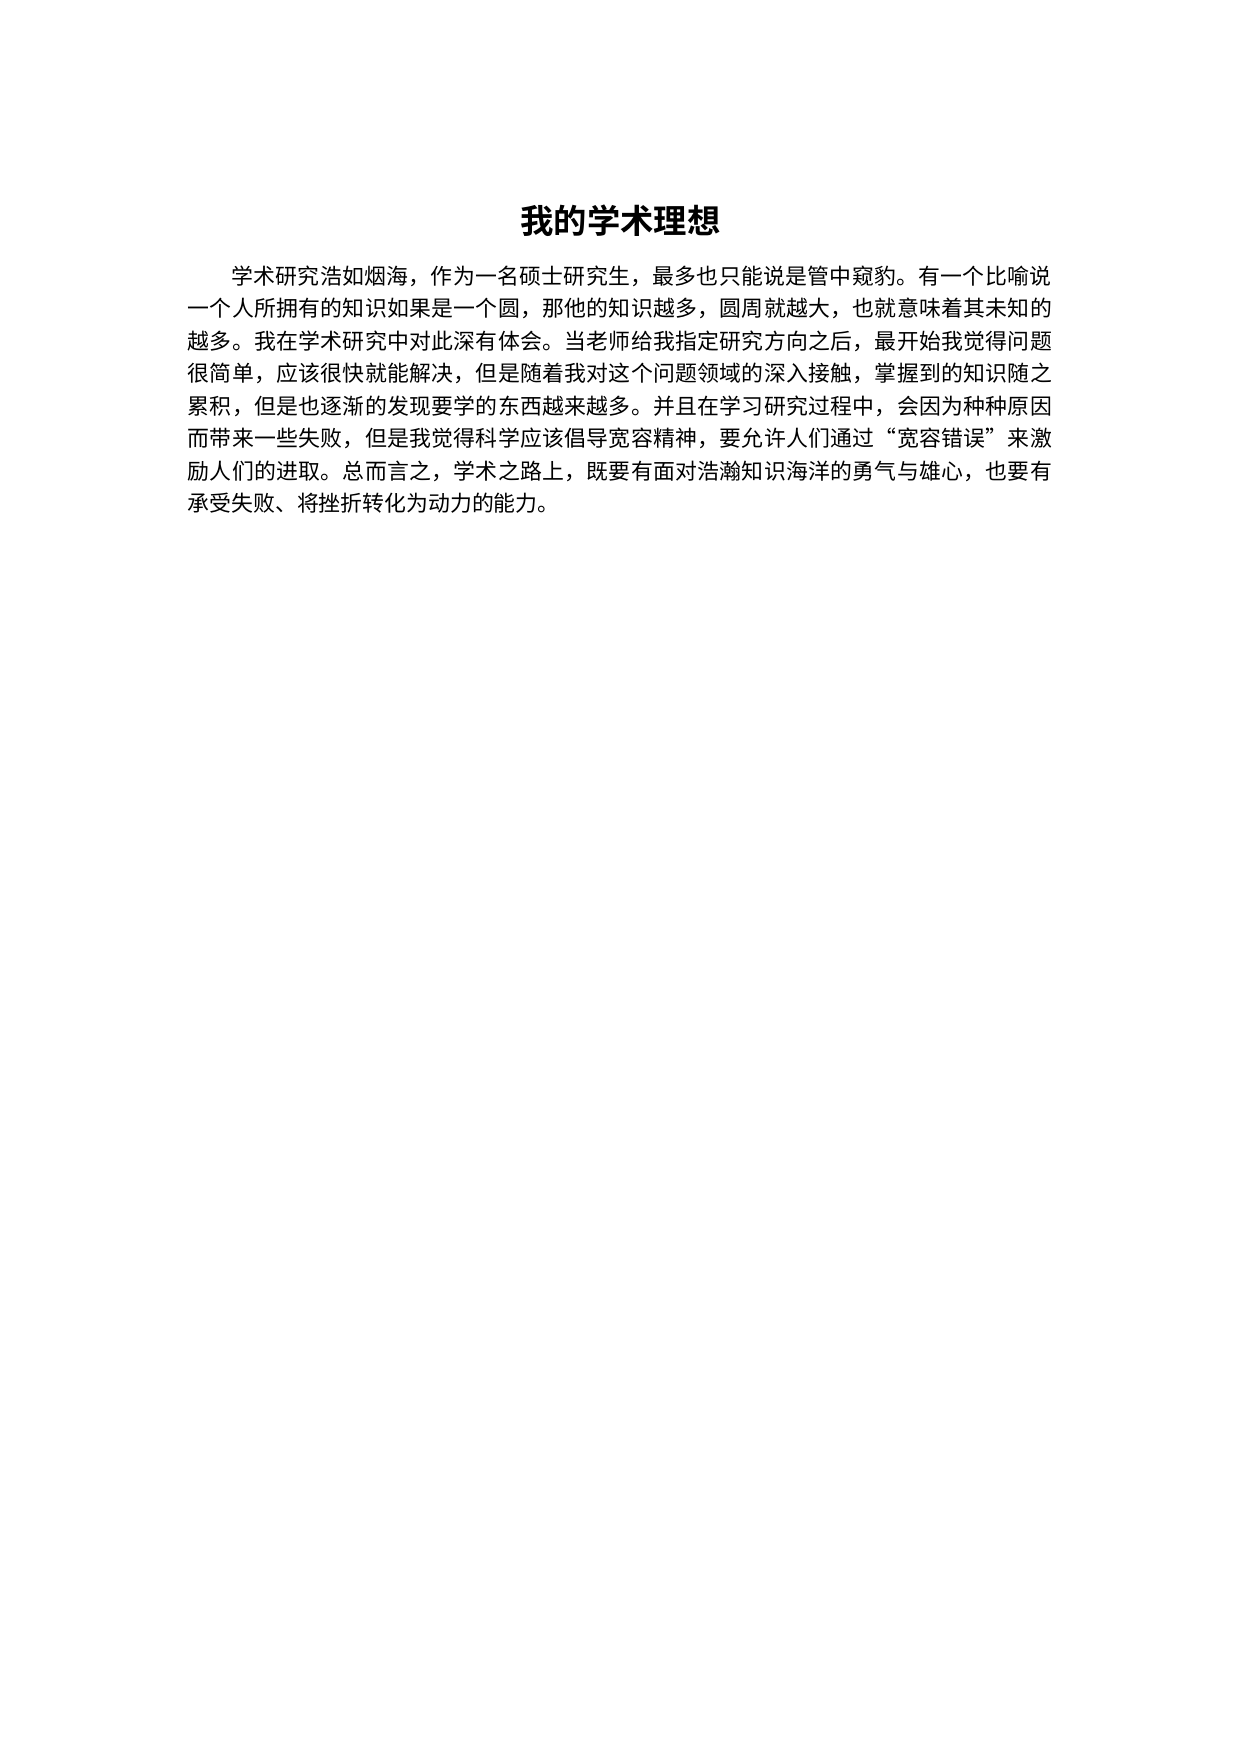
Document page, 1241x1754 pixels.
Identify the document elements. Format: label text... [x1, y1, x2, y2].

title 我的学术理想 [187, 187, 1053, 252]
text 学术研究浩如烟海，作为一名硕士研究生，最多也只能说是管中窥豹。有一个比喻说一个人所拥有的知识如果是一个圆，那他的知识越多，圆周就越大，也就意味着其未知的越多。我在学术研究中对此深有体会。当老师给我指定研究方向之后，最开始我觉得问题很简单，应该很快就能解决，但是随着我对这个问题领域的深入接触，掌握到的知识随之累积，但是也逐渐的发现要学的东西越来越多。并且在学习研究过程中，会因为种种原因而带来一些失败，但是我觉得科学应该倡导宽容精神，要允许人们通过“宽容错误”来激励人们的进取。总而言之，学术之路上，既要有面对浩瀚知识海洋的勇气与雄心，也要有承受失败、将挫折转化为动力的能力。 [187, 258, 1053, 518]
